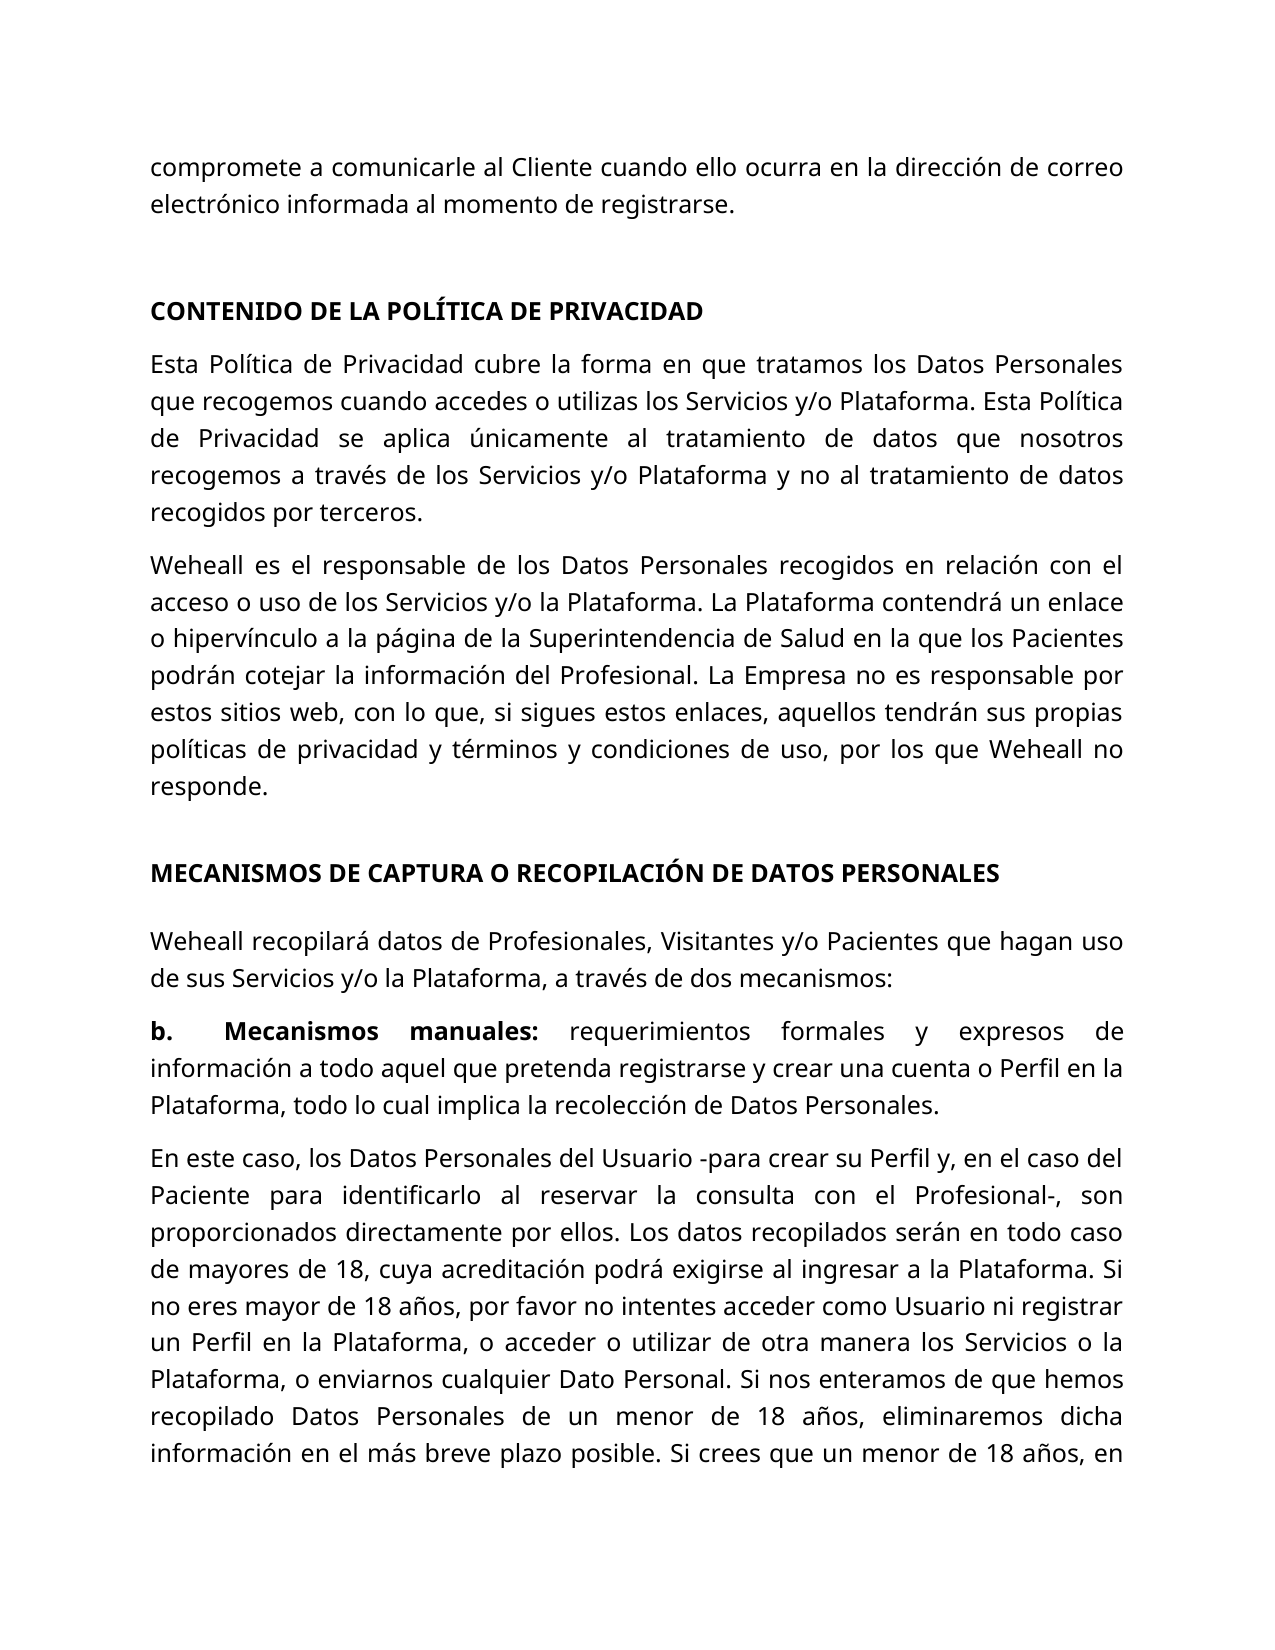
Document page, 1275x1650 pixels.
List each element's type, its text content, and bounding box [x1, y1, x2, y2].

text MECANISMOS DE CAPTURA O RECOPILACIÓN DE DATOS PERSONALES [150, 856, 1125, 890]
text CONTENIDO DE LA POLÍTICA DE PRIVACIDAD [150, 294, 1125, 328]
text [150, 1141, 1125, 1469]
text Weheall recopilará datos de Profesionales, Visitantes y/o Pacientes que hagan uso de sus Servicios y/o la Plataforma, a través de dos mecanismos: [150, 924, 1125, 995]
text Esta Política de Privacidad cubre la forma en que tratamos los Datos Personales que recogemos cuando accedes o utilizas los Servicios y/o Plataforma. Esta Política de Privacidad se aplica únicamente al tratamiento de datos que nosotros recogemos a través de los Servicios y/o Plataforma y no al tratamiento de datos recogidos por terceros. [150, 347, 1125, 528]
text b. Mecanismos manuales: requerimientos formales y expresos de información a todo aquel que pretenda registrarse y crear una cuenta o Perfil en la Plataforma, todo lo cual implica la recolección de Datos Personales. [150, 1014, 1125, 1122]
text Weheall es el responsable de los Datos Personales recogidos en relación con el acceso o uso de los Servicios y/o la Plataforma. La Plataforma contendrá un enlace o hipervínculo a la página de la Superintendencia de Salud en la que los Pacientes podrán cotejar la información del Profesional. La Empresa no es responsable por estos sitios web, con lo que, si sigues estos enlaces, aquellos tendrán sus propias políticas de privacidad y términos y condiciones de uso, por los que Weheall no responde. [150, 548, 1125, 802]
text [150, 150, 1125, 221]
